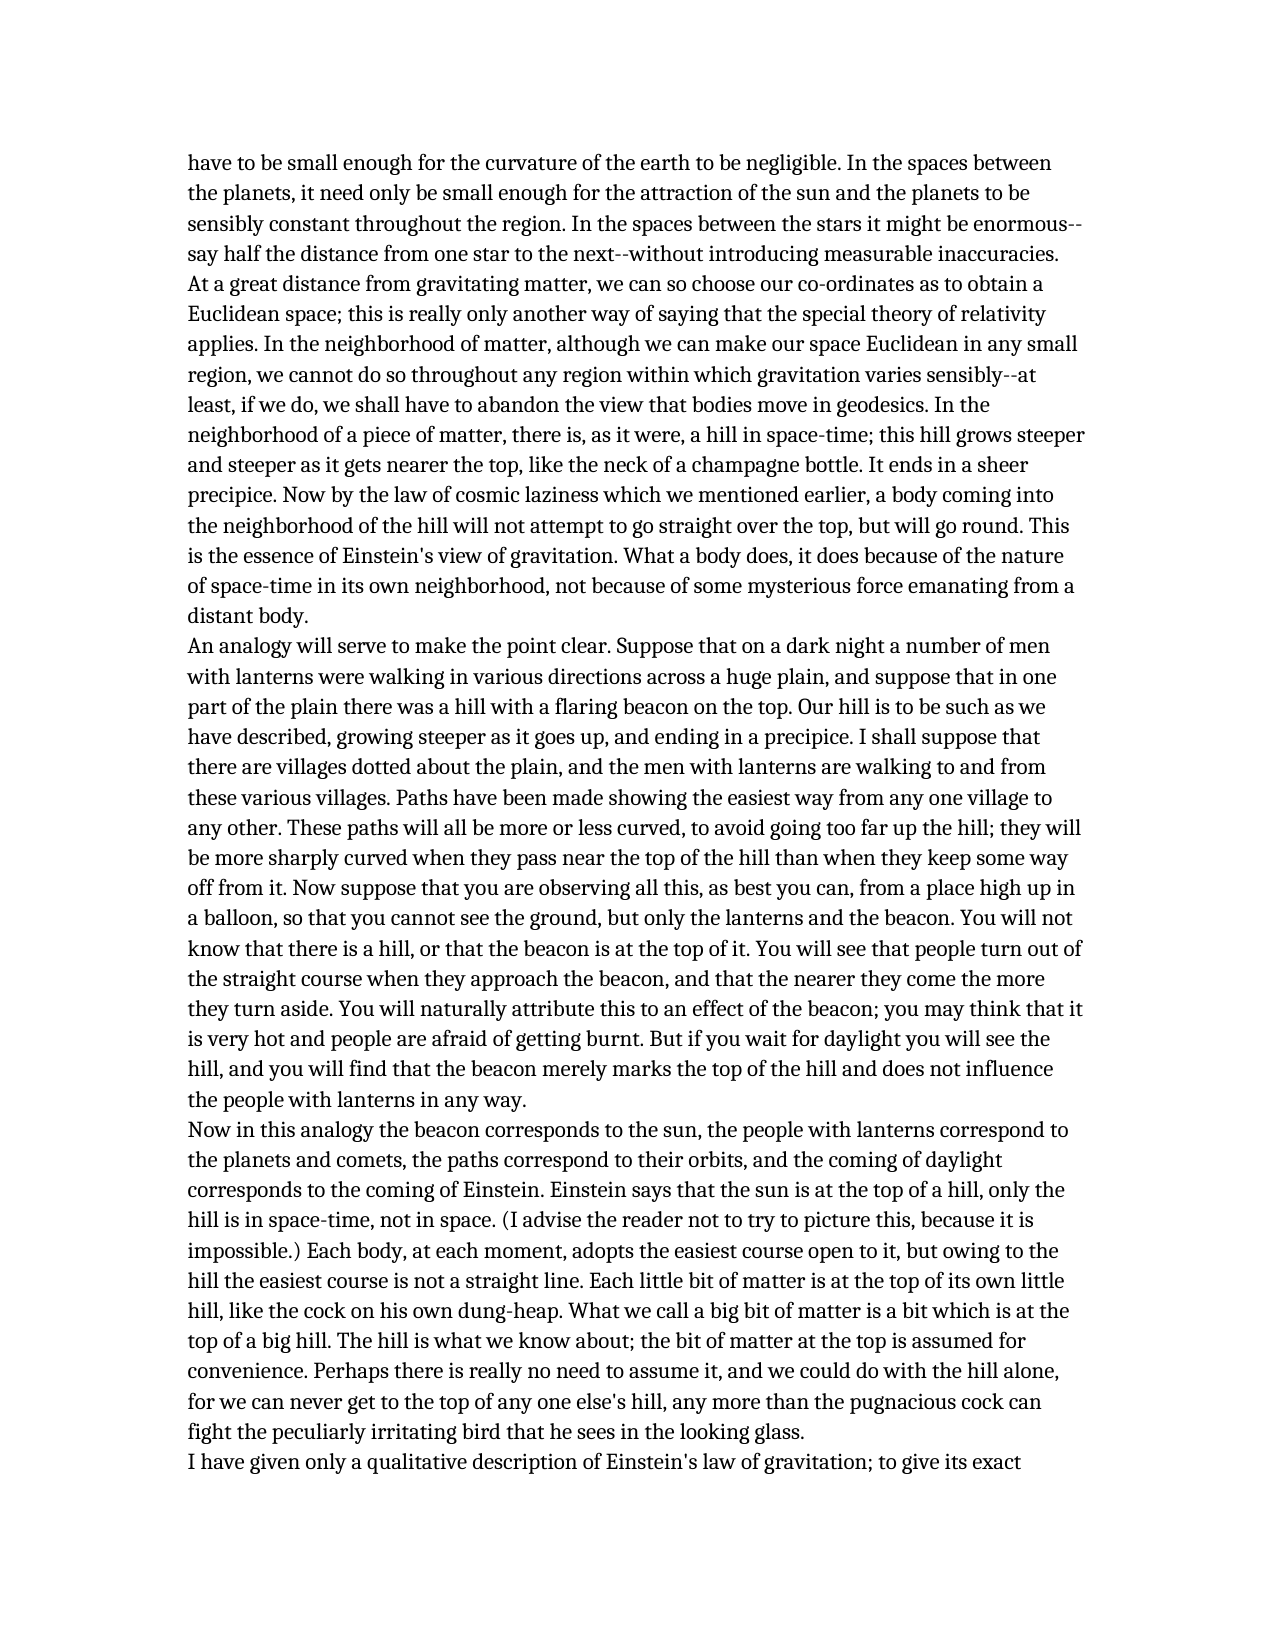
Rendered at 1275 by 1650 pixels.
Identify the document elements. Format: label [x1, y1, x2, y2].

text [187, 150, 1087, 1475]
